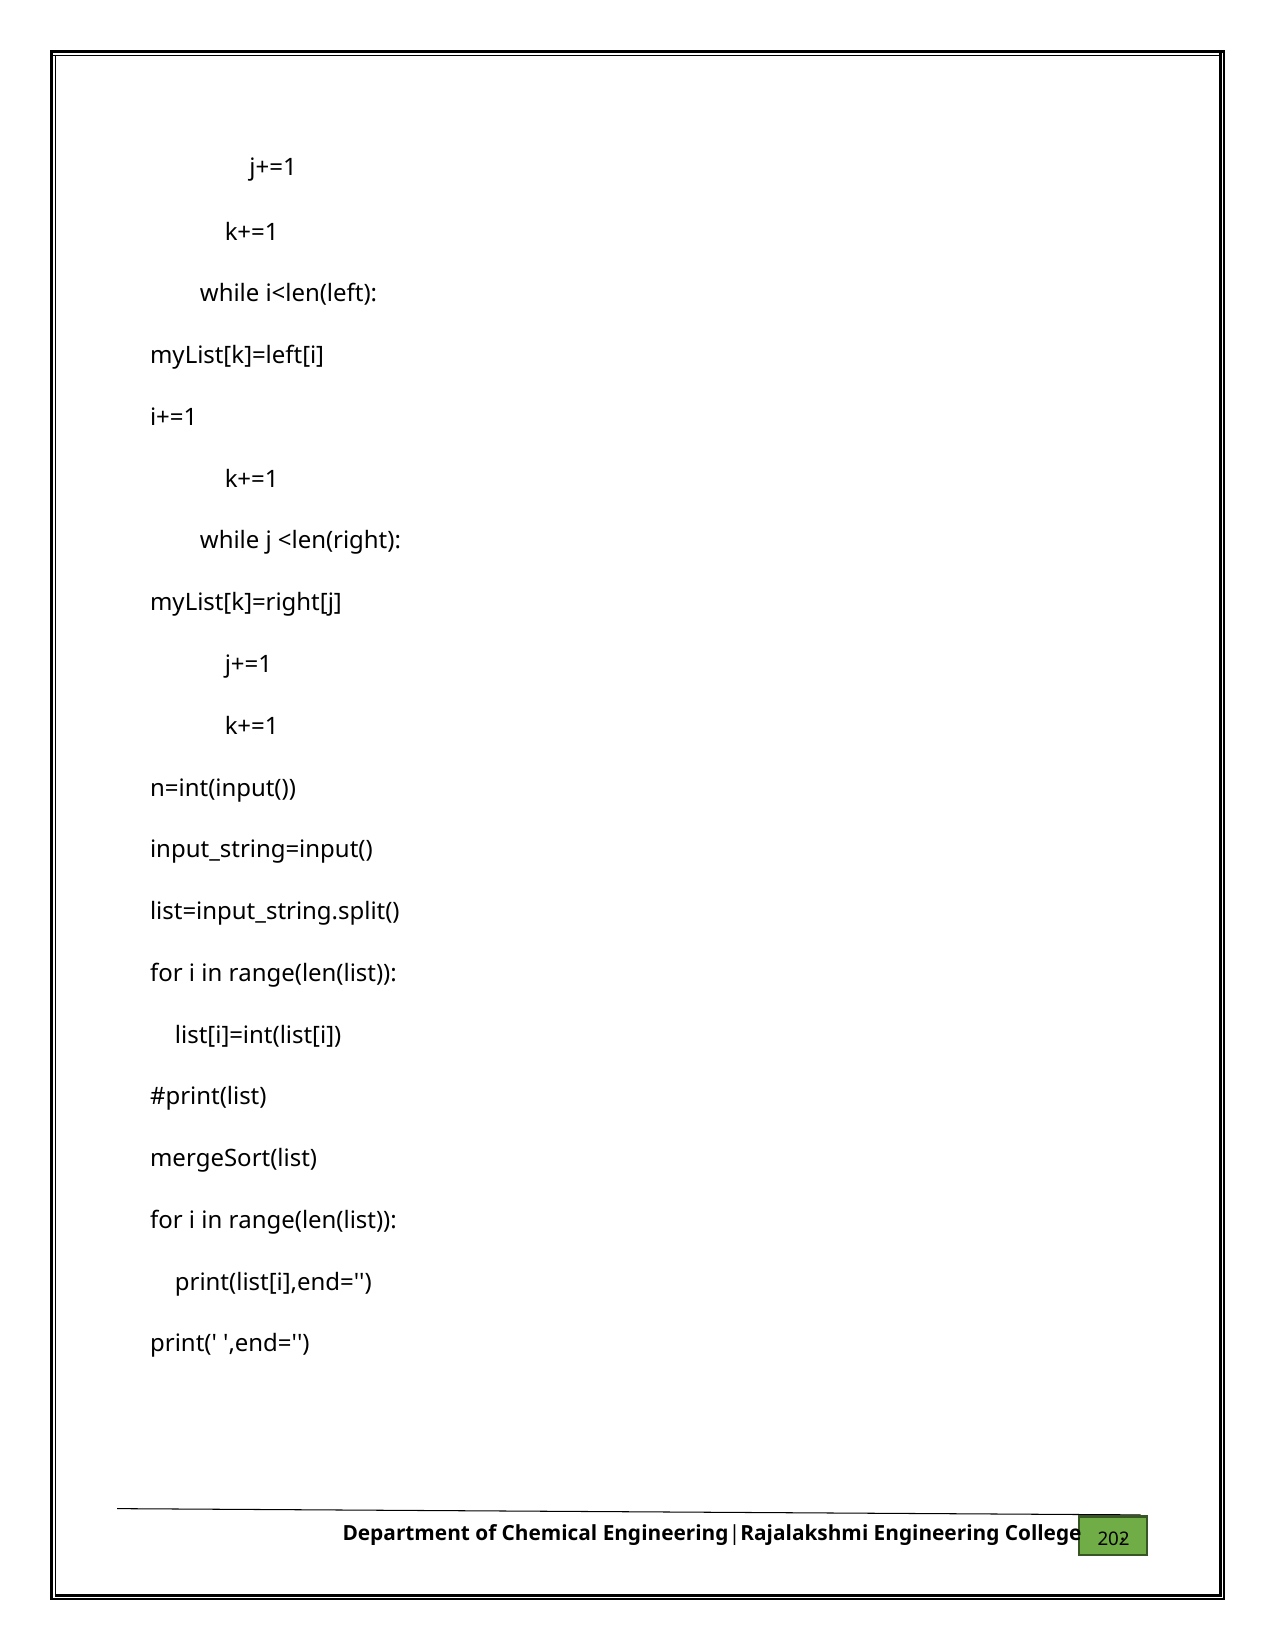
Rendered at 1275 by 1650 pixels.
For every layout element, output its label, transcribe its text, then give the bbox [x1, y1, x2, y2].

text print(' ',end='') [150, 1326, 1125, 1359]
text for i in range(len(list)): [150, 956, 1125, 988]
text list=input_string.split() [150, 894, 1125, 926]
text i+=1 [150, 400, 1125, 432]
text for i in range(len(list)): [150, 1203, 1125, 1235]
text n=int(input()) [150, 770, 1125, 803]
text print(list[i],end='') [150, 1264, 1125, 1297]
text mergeSort(list) [150, 1141, 1125, 1173]
text k+=1 [150, 708, 1125, 741]
text list[i]=int(list[i]) [150, 1017, 1125, 1050]
text myList[k]=right[j] [150, 585, 1125, 618]
text while j <len(right): [150, 523, 1125, 556]
text j+=1 [150, 647, 1125, 679]
text j+=1 [150, 150, 1125, 183]
text while i<len(left): [150, 276, 1125, 309]
text input_string=input() [150, 832, 1125, 865]
text k+=1 [150, 461, 1125, 494]
text k+=1 [150, 214, 1125, 247]
text myList[k]=left[i] [150, 338, 1125, 371]
text #print(list) [150, 1079, 1125, 1112]
